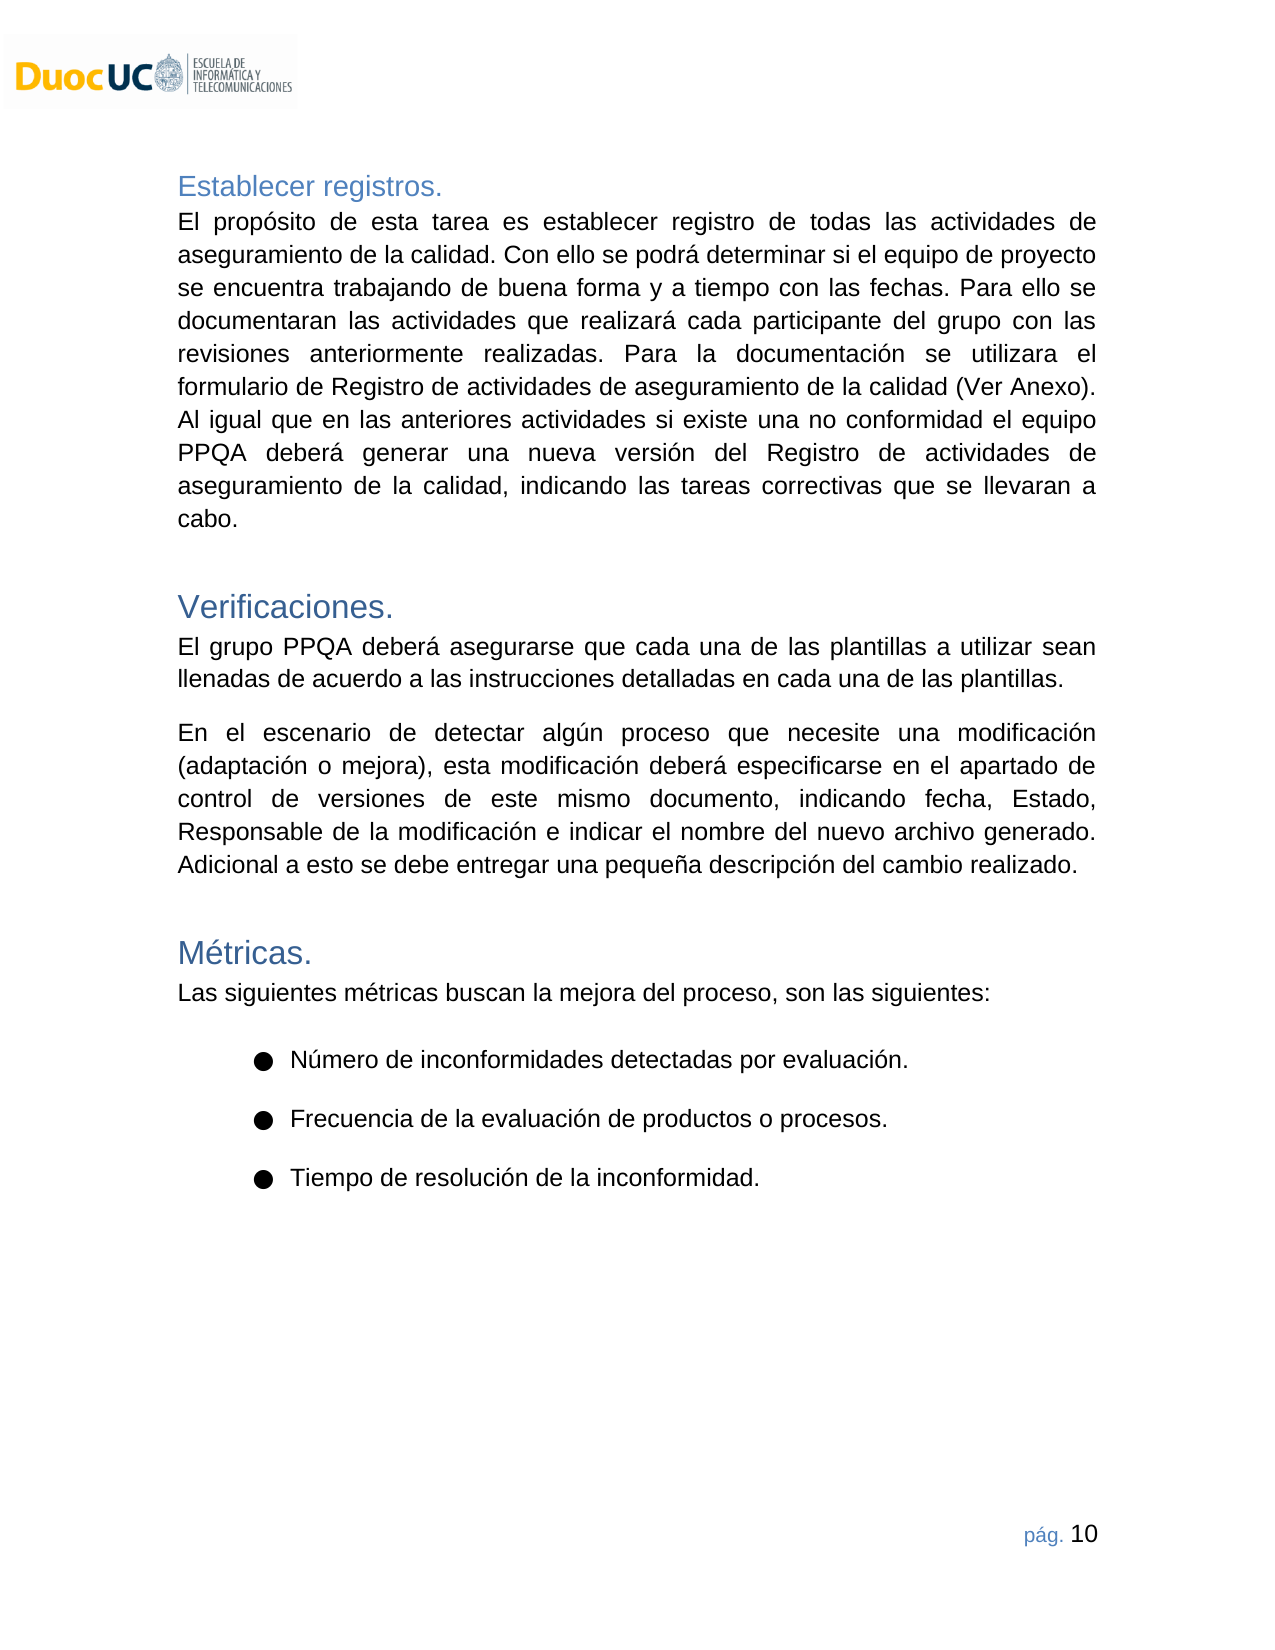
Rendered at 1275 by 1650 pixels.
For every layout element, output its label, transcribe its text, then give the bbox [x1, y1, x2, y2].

picture [3, 34, 298, 109]
list Tiempo de resolución de la inconformidad. [252, 1149, 1098, 1200]
text Las siguientes métricas buscan la mejora del proceso, son las siguientes: [177, 978, 1098, 1006]
text En el escenario de detectar algún proceso que necesite una modificación (adaptación o mejora), esta modificación deberá especificarse en el apartado de control de versiones de este mismo documento, indicando fecha, Estado, Responsable de la modificación e indicar el nombre del nuevo archivo generado. Adicional a esto se debe entregar una pequeña descripción del cambio realizado. [177, 718, 1098, 879]
subtitle Verificaciones. [177, 587, 1098, 626]
subtitle Establecer registros. [177, 168, 1098, 202]
text El propósito de esta tarea es establecer registro de todas las actividades de aseguramiento de la calidad. Con ello se podrá determinar si el equipo de proyecto se encuentra trabajando de buena forma y a tiempo con las fechas. Para ello se documentaran las actividades que realizará cada participante del grupo con las revisiones anteriormente realizadas. Para la documentación se utilizara el formulario de Registro de actividades de aseguramiento de la calidad (Ver Anexo). Al igual que en las anteriores actividades si existe una no conformidad el equipo PPQA deberá generar una nueva versión del Registro de actividades de aseguramiento de la calidad, indicando las tareas correctivas que se llevaran a cabo. [177, 207, 1098, 533]
text El grupo PPQA deberá asegurarse que cada una de las plantillas a utilizar sean llenadas de acuerdo a las instrucciones detalladas en cada una de las plantillas. [177, 631, 1098, 693]
list Frecuencia de la evaluación de productos o procesos. [252, 1090, 1098, 1142]
subtitle Métricas. [177, 933, 1098, 972]
list Número de inconformidades detectadas por evaluación. [252, 1031, 1098, 1083]
